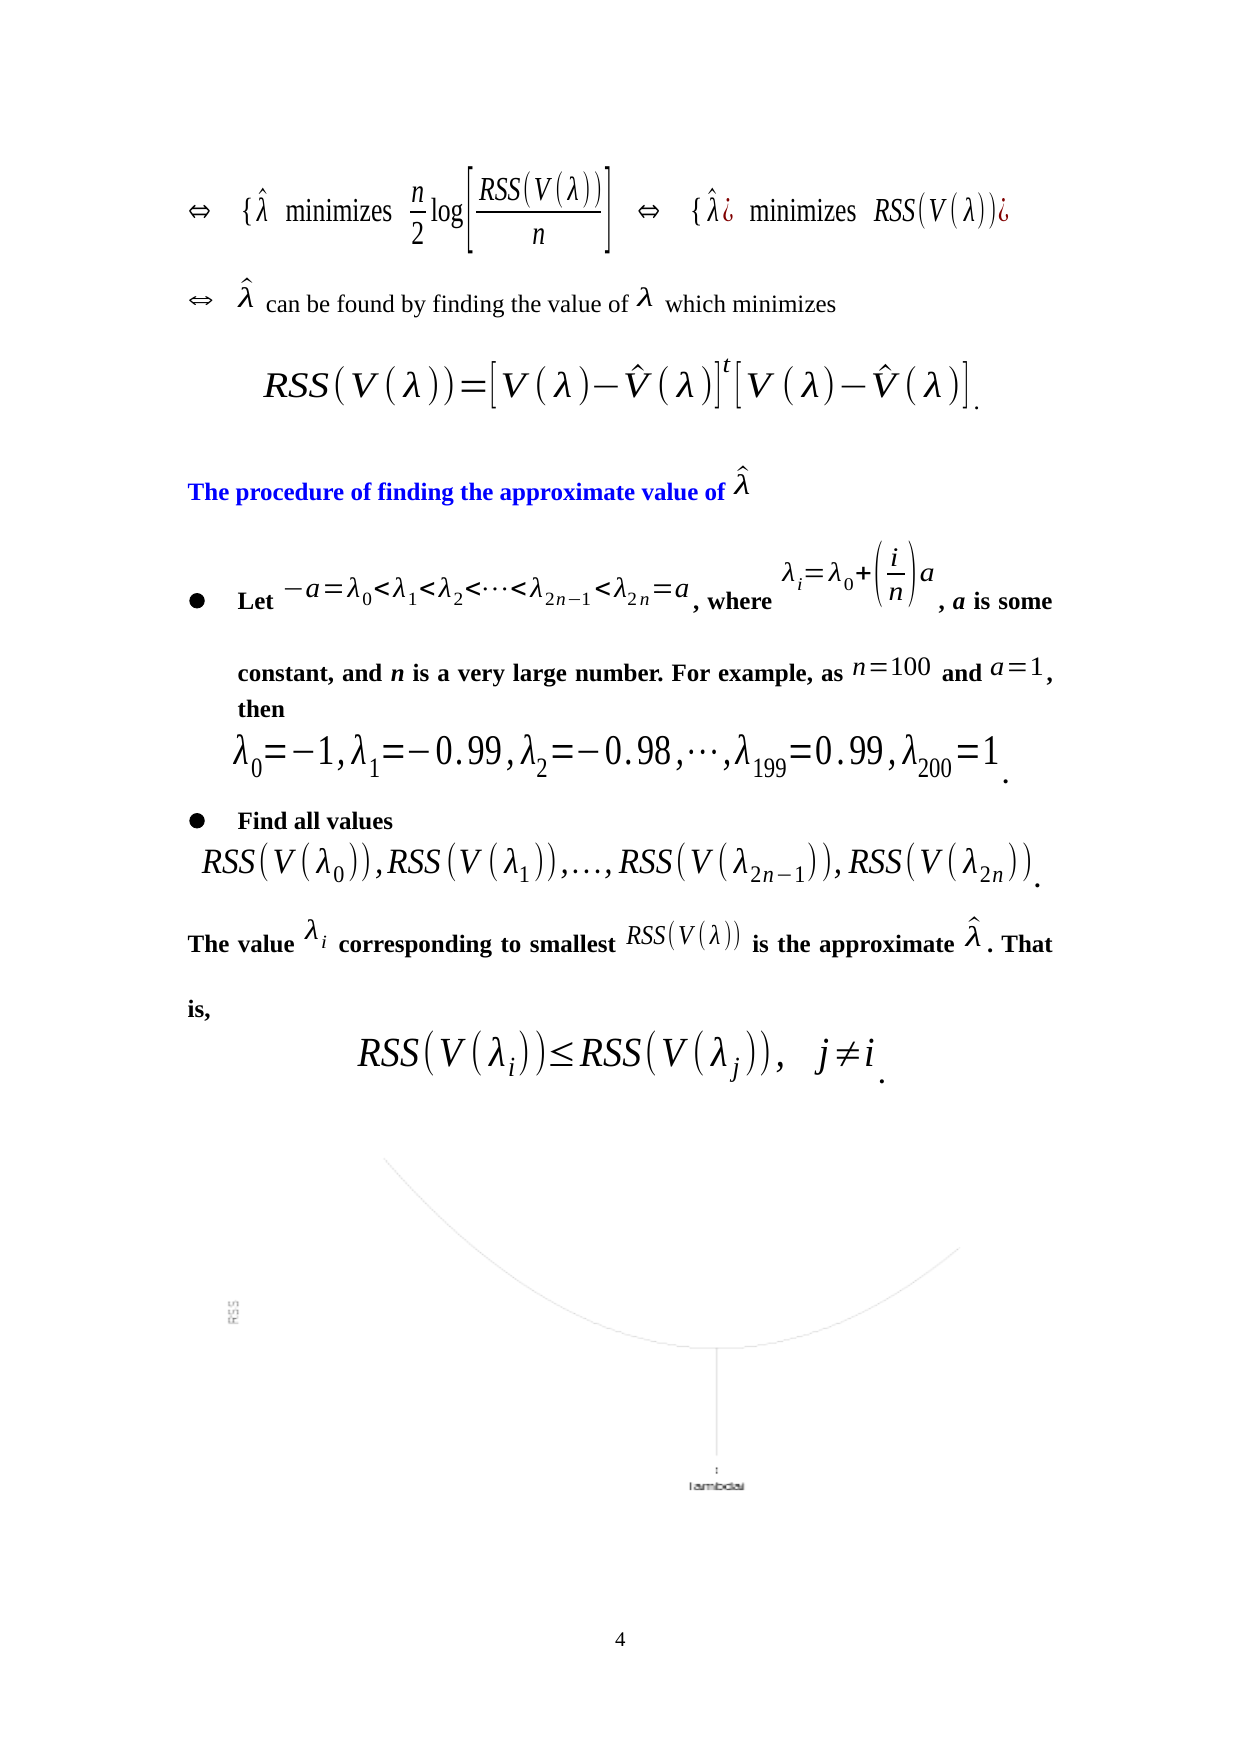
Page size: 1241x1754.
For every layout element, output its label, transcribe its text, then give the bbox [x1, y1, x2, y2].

text The procedure of finding the approximate value of [187, 464, 1053, 539]
text The value corresponding to smallest is the approximate . That is, [187, 914, 1053, 1027]
list Find all values [187, 802, 1053, 839]
list Let , where , a is some constant, and n is a very large number. For example, as and , then [187, 539, 1053, 727]
text . [187, 352, 1053, 427]
text . [187, 839, 1053, 914]
text . [187, 727, 1053, 802]
text . [187, 1027, 1053, 1102]
text can be found by finding the value of which minimizes [187, 277, 1053, 352]
